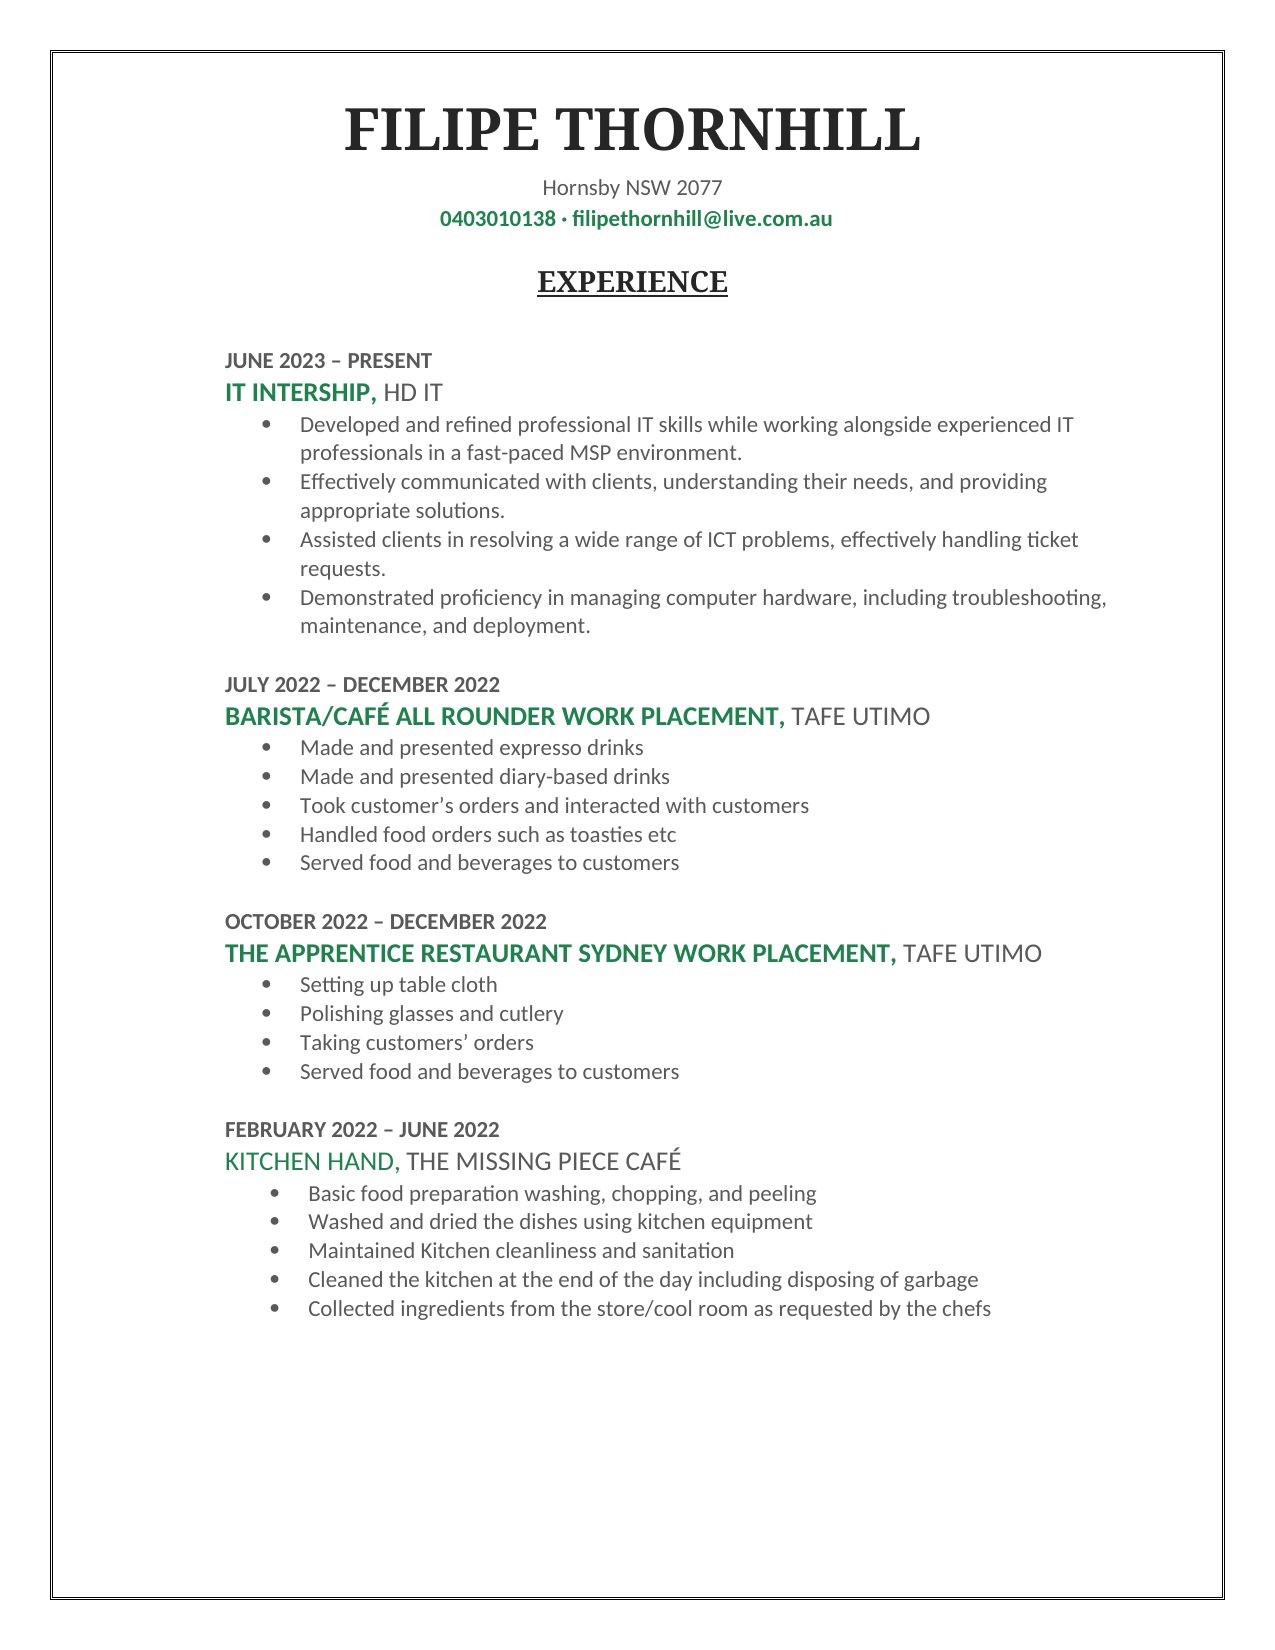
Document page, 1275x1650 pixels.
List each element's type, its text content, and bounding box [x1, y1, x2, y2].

list Basic food preparation washing, chopping, and peeling [271, 1179, 1115, 1207]
list Assisted clients in resolving a wide range of ICT problems, effectively handling ticket requests. [262, 525, 1115, 582]
text JUNE 2023 – PRESENT [159, 346, 1115, 374]
list Taking customers’ orders [262, 1028, 1115, 1056]
subtitle EXPERIENCE [150, 261, 1115, 301]
list Washed and dried the dishes using kitchen equipment [271, 1207, 1115, 1236]
text Hornsby NSW 2077 [150, 173, 1115, 202]
text BARISTA/CAFÉ ALL ROUNDER WORK PLACEMENT, TAFE UTIMO [158, 699, 1115, 732]
text IT INTERSHIP, HD IT [158, 375, 1115, 408]
list Maintained Kitchen cleanliness and sanitation [271, 1236, 1115, 1264]
list Served food and beverages to customers [262, 1057, 1115, 1085]
list Handled food orders such as toasties etc [262, 820, 1115, 848]
list Developed and refined professional IT skills while working alongside experienced IT professionals in a fast-paced MSP environment. [262, 410, 1115, 467]
text 0403010138 · filipethornhill@live.com.au [158, 204, 1115, 232]
list Polishing glasses and cutlery [262, 999, 1115, 1027]
list Cleaned the kitchen at the end of the day including disposing of garbage [271, 1265, 1115, 1293]
text OCTOBER 2022 – DECEMBER 2022 [159, 907, 1115, 935]
list Effectively communicated with clients, understanding their needs, and providing appropriate solutions. [262, 467, 1115, 524]
text FEBRUARY 2022 – JUNE 2022 [159, 1115, 1115, 1143]
list Made and presented diary-based drinks [262, 762, 1115, 790]
list Collected ingredients from the store/cool room as requested by the chefs [271, 1294, 1115, 1322]
list Demonstrated proficiency in managing computer hardware, including troubleshooting, maintenance, and deployment. [262, 583, 1115, 640]
list Served food and beverages to customers [262, 848, 1115, 877]
text THE APPRENTICE RESTAURANT SYDNEY WORK PLACEMENT, TAFE UTIMO [158, 936, 1115, 969]
list Setting up table cloth [262, 970, 1115, 998]
list Took customer’s orders and interacted with customers [262, 791, 1115, 819]
list Made and presented expresso drinks [262, 733, 1115, 761]
text JULY 2022 – DECEMBER 2022 [159, 670, 1115, 698]
text KITCHEN HAND, THE MISSING PIECE CAFÉ [158, 1144, 1115, 1177]
text FILIPE THORNHILL [150, 88, 1115, 167]
